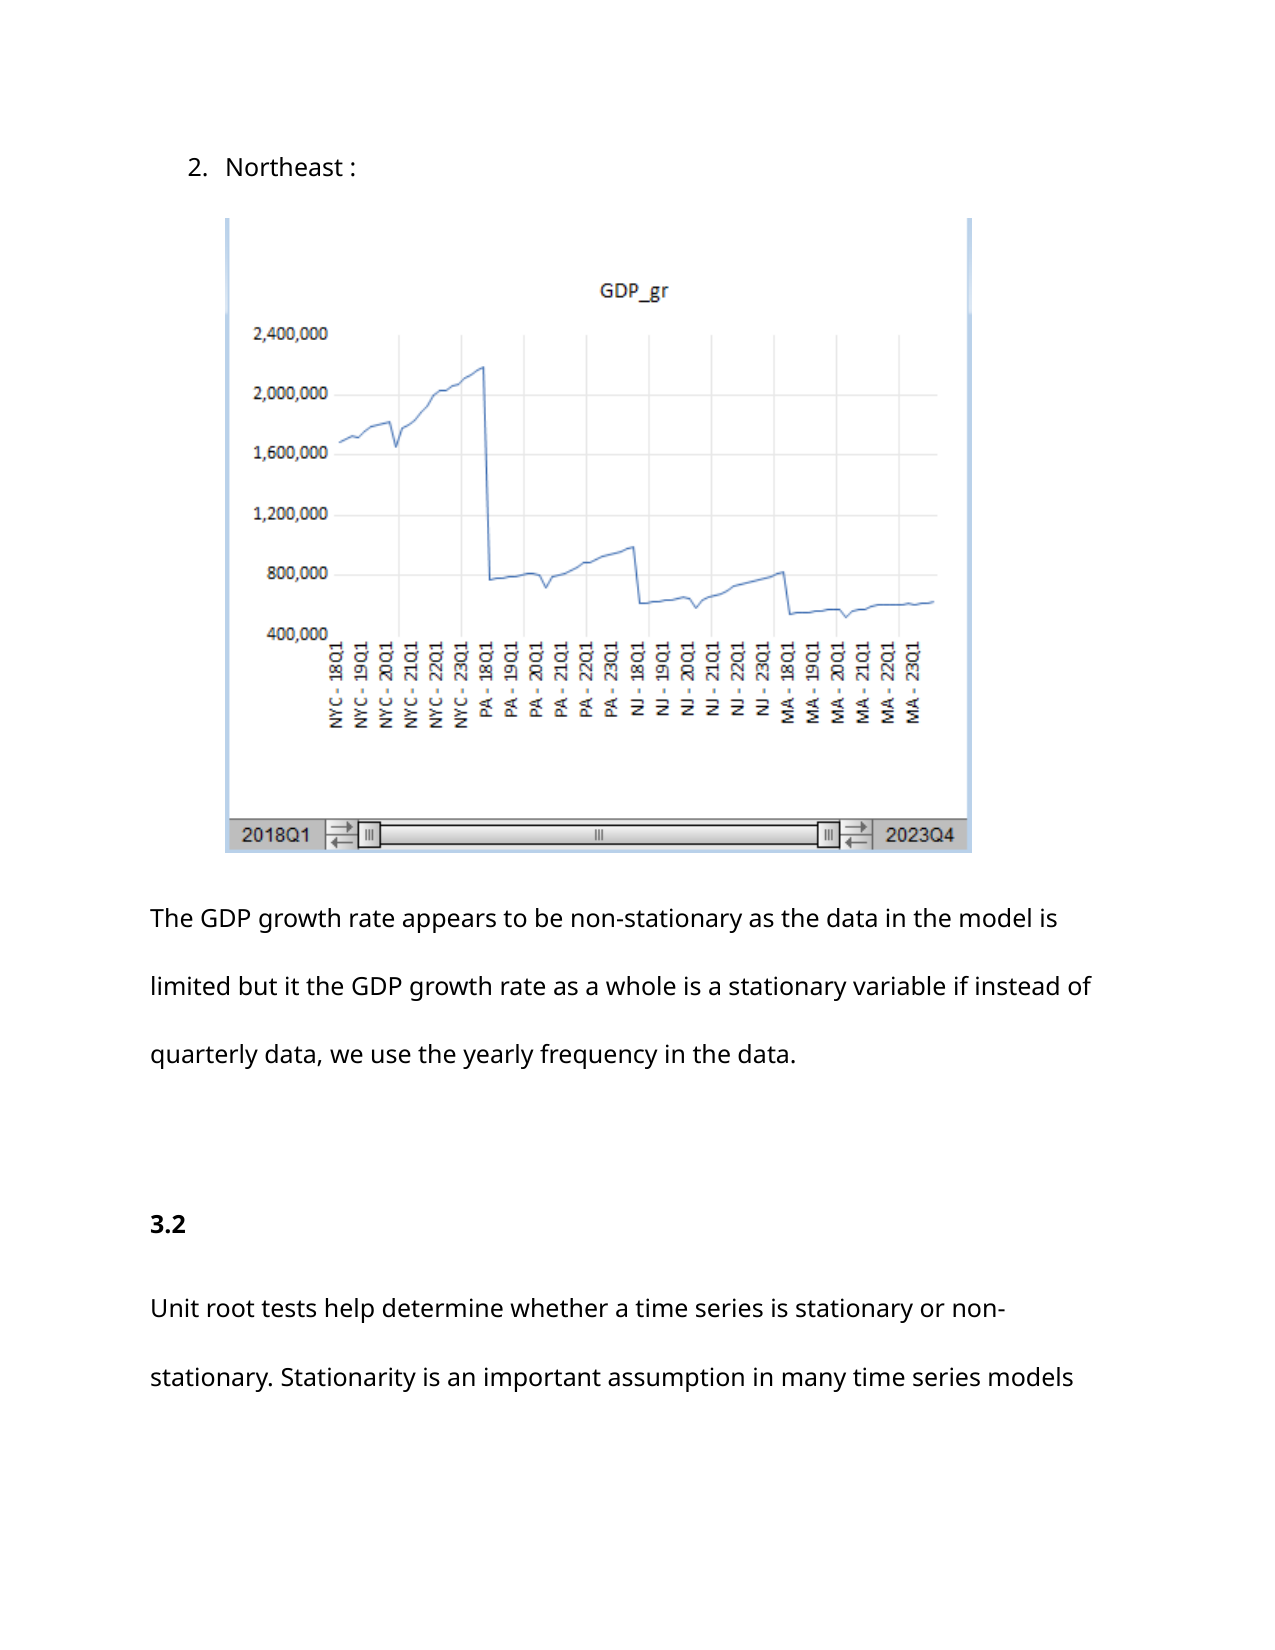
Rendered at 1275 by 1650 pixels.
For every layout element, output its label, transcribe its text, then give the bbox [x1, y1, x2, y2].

list Northeast : [187, 150, 1125, 184]
text 3.2 [150, 1206, 1125, 1240]
picture [225, 218, 972, 853]
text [150, 1291, 1125, 1393]
text The GDP growth rate appears to be non-stationary as the data in the model is limited but it the GDP growth rate as a whole is a stationary variable if instead of quarterly data, we use the yearly frequency in the data. [150, 901, 1125, 1071]
